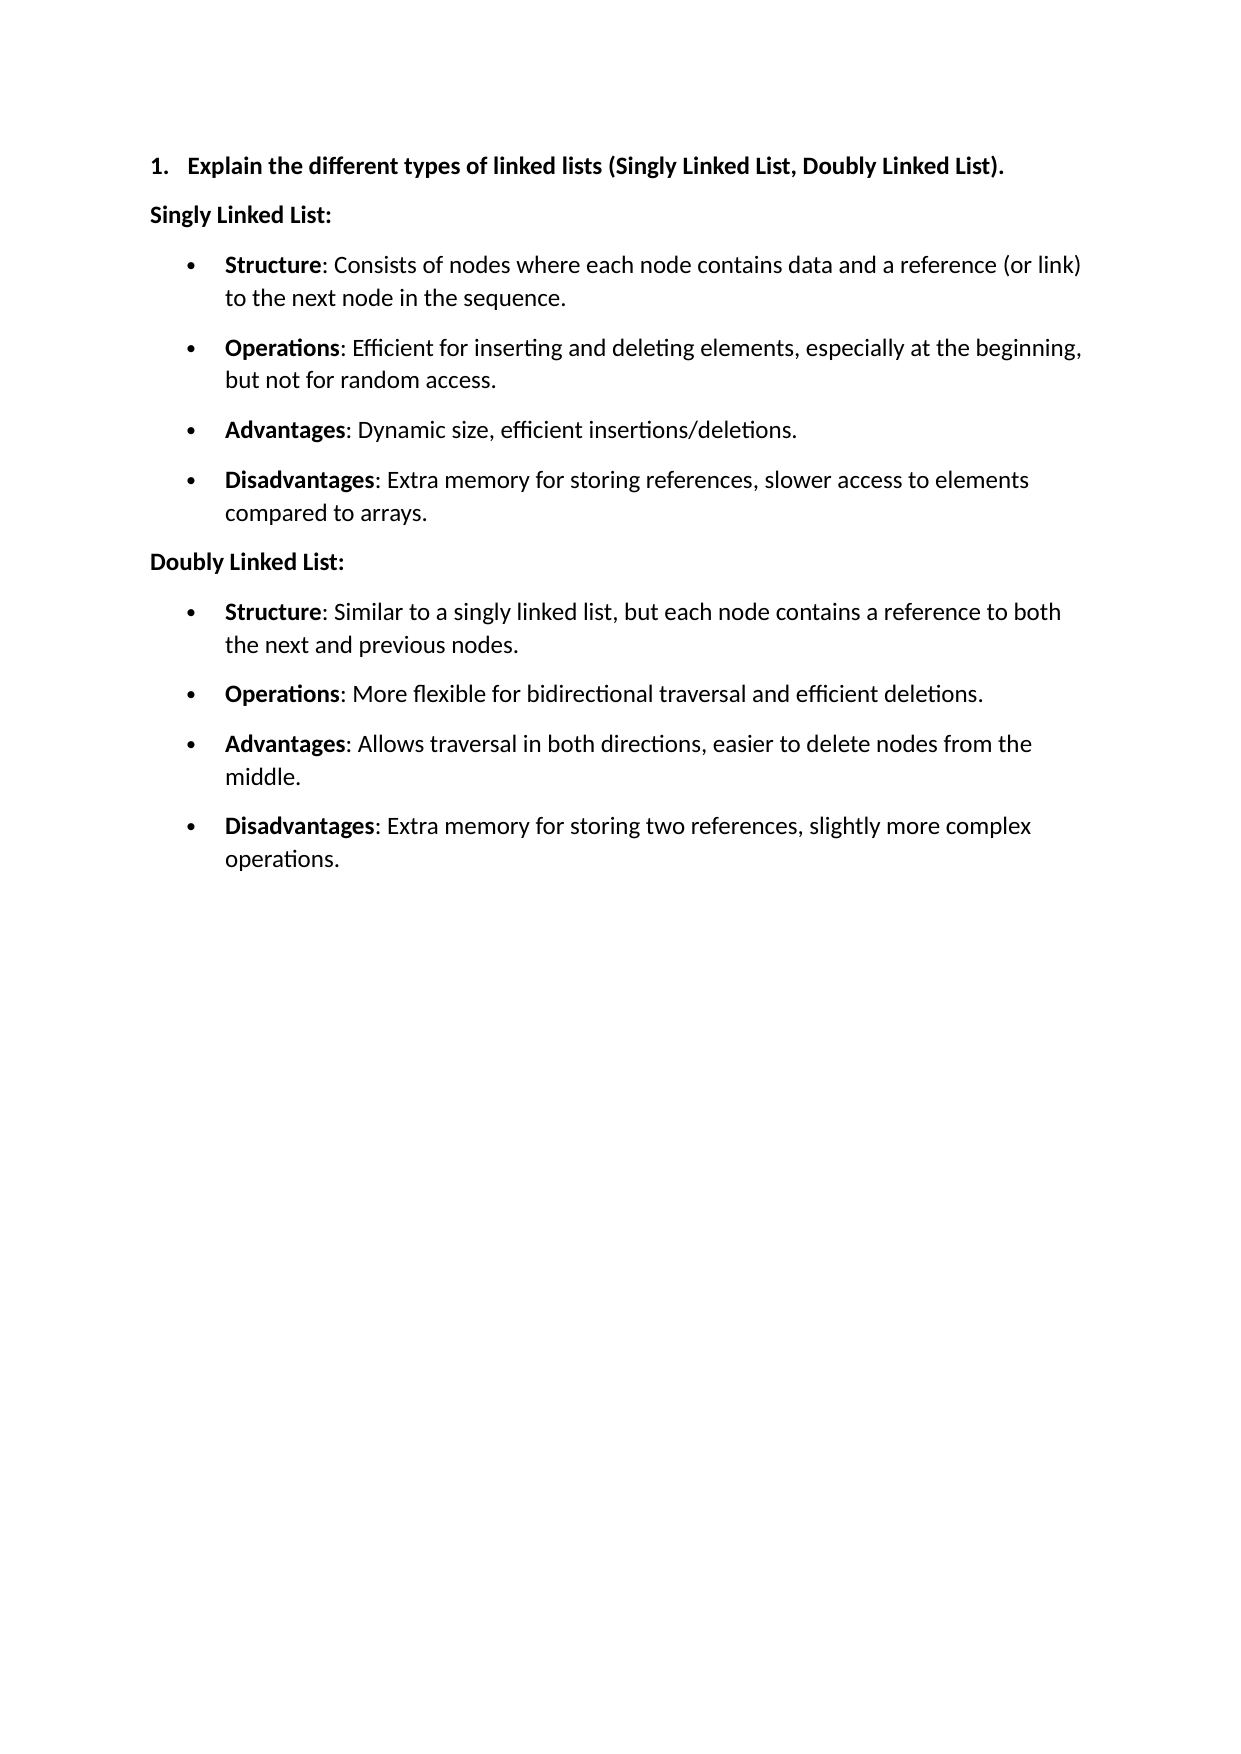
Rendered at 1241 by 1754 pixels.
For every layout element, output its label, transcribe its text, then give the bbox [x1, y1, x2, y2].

list Structure: Consists of nodes where each node contains data and a reference (or link) to the next node in the sequence. [187, 249, 1090, 313]
text Doubly Linked List: [150, 546, 1090, 577]
text Singly Linked List: [150, 199, 1090, 230]
list Operations: Efficient for inserting and deleting elements, especially at the beginning, but not for random access. [187, 332, 1090, 395]
list Explain the different types of linked lists (Singly Linked List, Doubly Linked List). [150, 150, 1090, 181]
list Operations: More flexible for bidirectional traversal and efficient deletions. [187, 678, 1090, 709]
list Structure: Similar to a singly linked list, but each node contains a reference to both the next and previous nodes. [187, 596, 1090, 659]
list Advantages: Allows traversal in both directions, easier to delete nodes from the middle. [187, 728, 1090, 791]
list Disadvantages: Extra memory for storing references, slower access to elements compared to arrays. [187, 464, 1090, 527]
list Advantages: Dynamic size, efficient insertions/deletions. [187, 414, 1090, 445]
list Disadvantages: Extra memory for storing two references, slightly more complex operations. [187, 810, 1090, 874]
